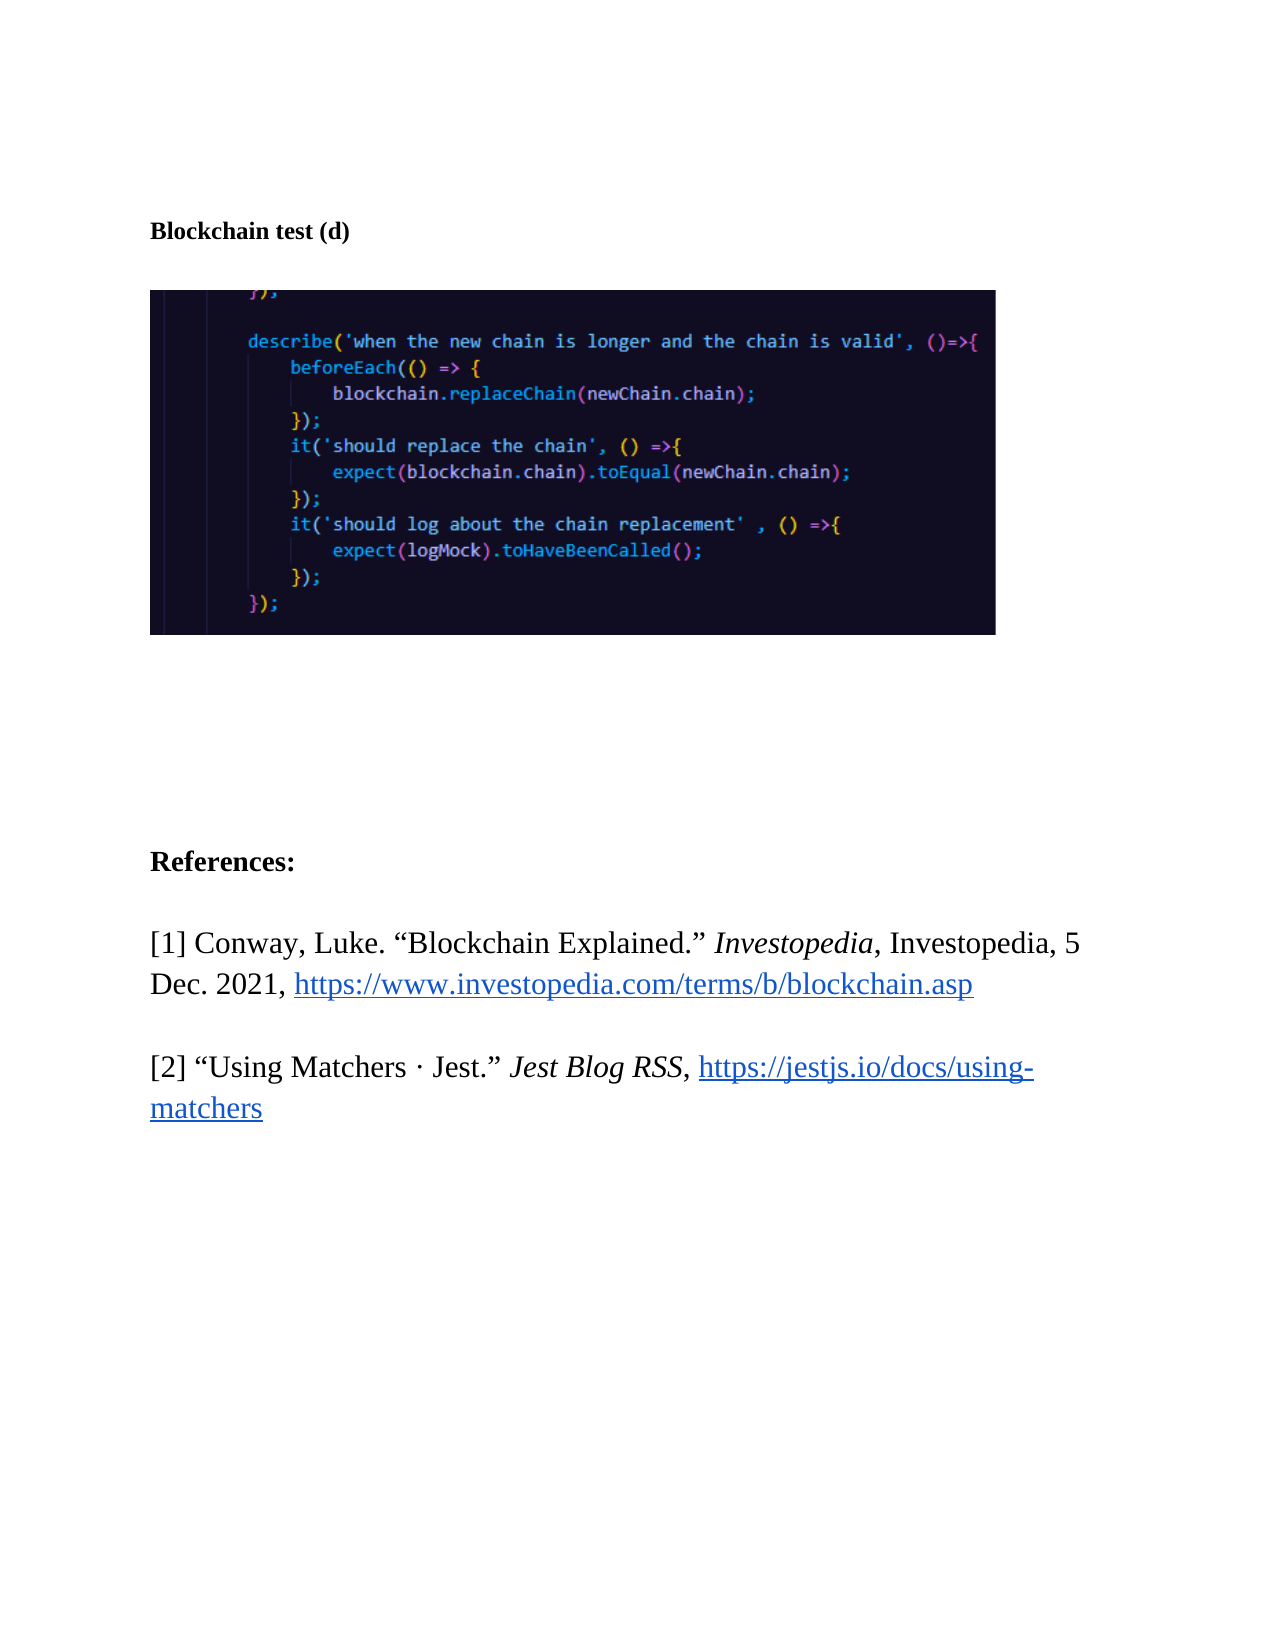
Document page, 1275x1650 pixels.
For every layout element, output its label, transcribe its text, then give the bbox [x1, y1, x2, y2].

subtitle Blockchain test (d) [150, 216, 1125, 245]
subtitle References: [150, 844, 1125, 878]
text [1] Conway, Luke. “Blockchain Explained.” Investopedia, Investopedia, 5 Dec. 2021, https://www.investopedia.com/terms/b/blockchain.asp [150, 924, 1125, 1001]
picture [150, 290, 996, 635]
text [2] “Using Matchers · Jest.” Jest Blog RSS, https://jestjs.io/docs/using-matchers [150, 1048, 1125, 1125]
